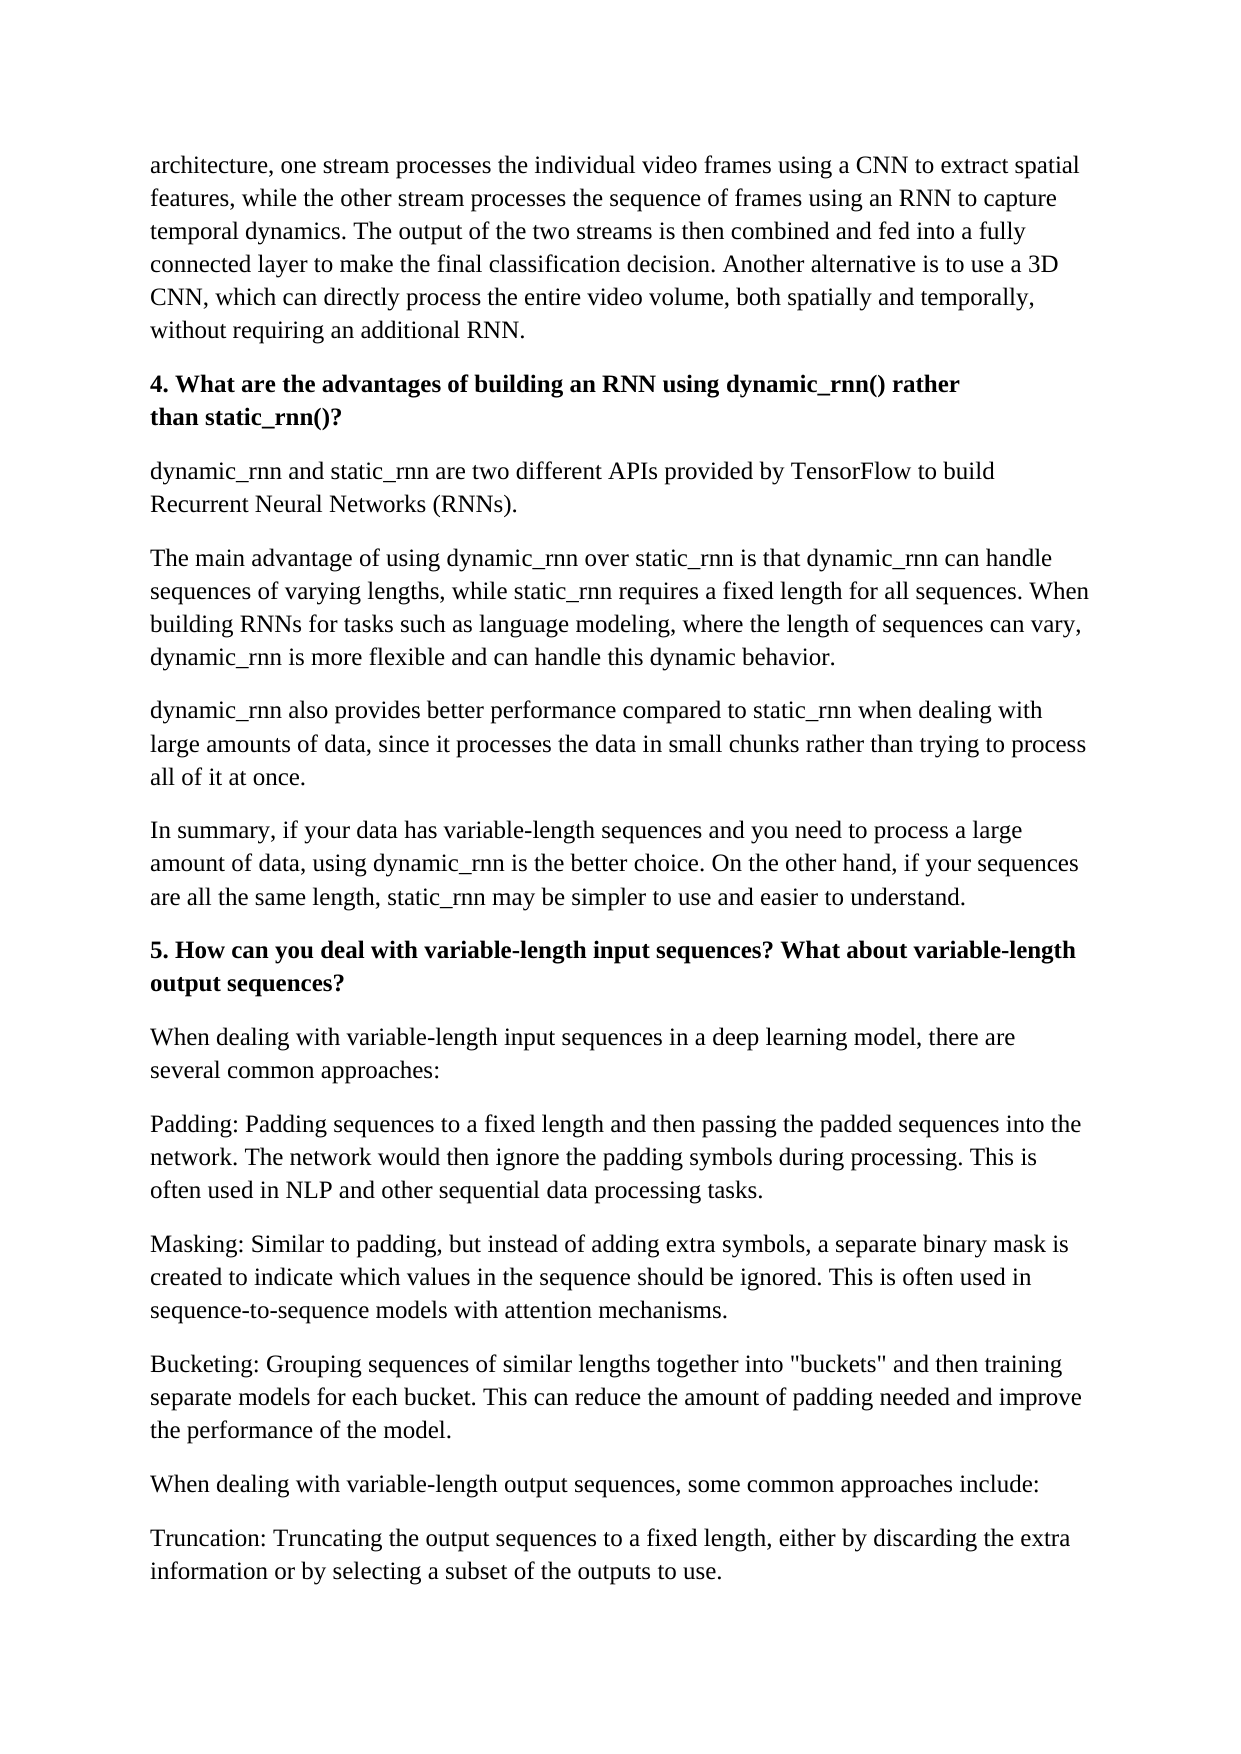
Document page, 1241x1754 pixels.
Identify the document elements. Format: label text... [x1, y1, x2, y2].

text dynamic_rnn and static_rnn are two different APIs provided by TensorFlow to build Recurrent Neural Networks (RNNs). [150, 456, 1090, 518]
text Truncation: Truncating the output sequences to a fixed length, either by discarding the extra information or by selecting a subset of the outputs to use. [150, 1523, 1090, 1584]
text When dealing with variable-length input sequences in a deep learning model, there are several common approaches: [150, 1022, 1090, 1084]
text In summary, if your data has variable-length sequences and you need to process a large amount of data, using dynamic_rnn is the better choice. On the other hand, if your sequences are all the same length, static_rnn may be simpler to use and easier to understand. [150, 816, 1090, 910]
text 5. How can you deal with variable-length input sequences? What about variable-length output sequences? [150, 935, 1090, 997]
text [150, 150, 1090, 344]
text When dealing with variable-length output sequences, some common approaches include: [150, 1469, 1090, 1498]
text Bucketing: Grouping sequences of similar lengths together into "buckets" and then training separate models for each bucket. This can reduce the amount of padding needed and improve the performance of the model. [150, 1349, 1090, 1444]
text Padding: Padding sequences to a fixed length and then passing the padded sequences into the network. The network would then ignore the padding symbols during processing. This is often used in NLP and other sequential data processing tasks. [150, 1109, 1090, 1204]
text Masking: Similar to padding, but instead of adding extra symbols, a separate binary mask is created to indicate which values in the sequence should be ignored. This is often used in sequence-to-sequence models with attention mechanisms. [150, 1229, 1090, 1324]
text dynamic_rnn also provides better performance compared to static_rnn when dealing with large amounts of data, since it processes the data in small chunks rather than trying to process all of it at once. [150, 696, 1090, 790]
text The main advantage of using dynamic_rnn over static_rnn is that dynamic_rnn can handle sequences of varying lengths, while static_rnn requires a fixed length for all sequences. When building RNNs for tasks such as language modeling, where the length of sequences can vary, dynamic_rnn is more flexible and can handle this dynamic behavior. [150, 543, 1090, 671]
text 4. What are the advantages of building an RNN using dynamic_rnn() rather than static_rnn()? [150, 369, 1090, 431]
